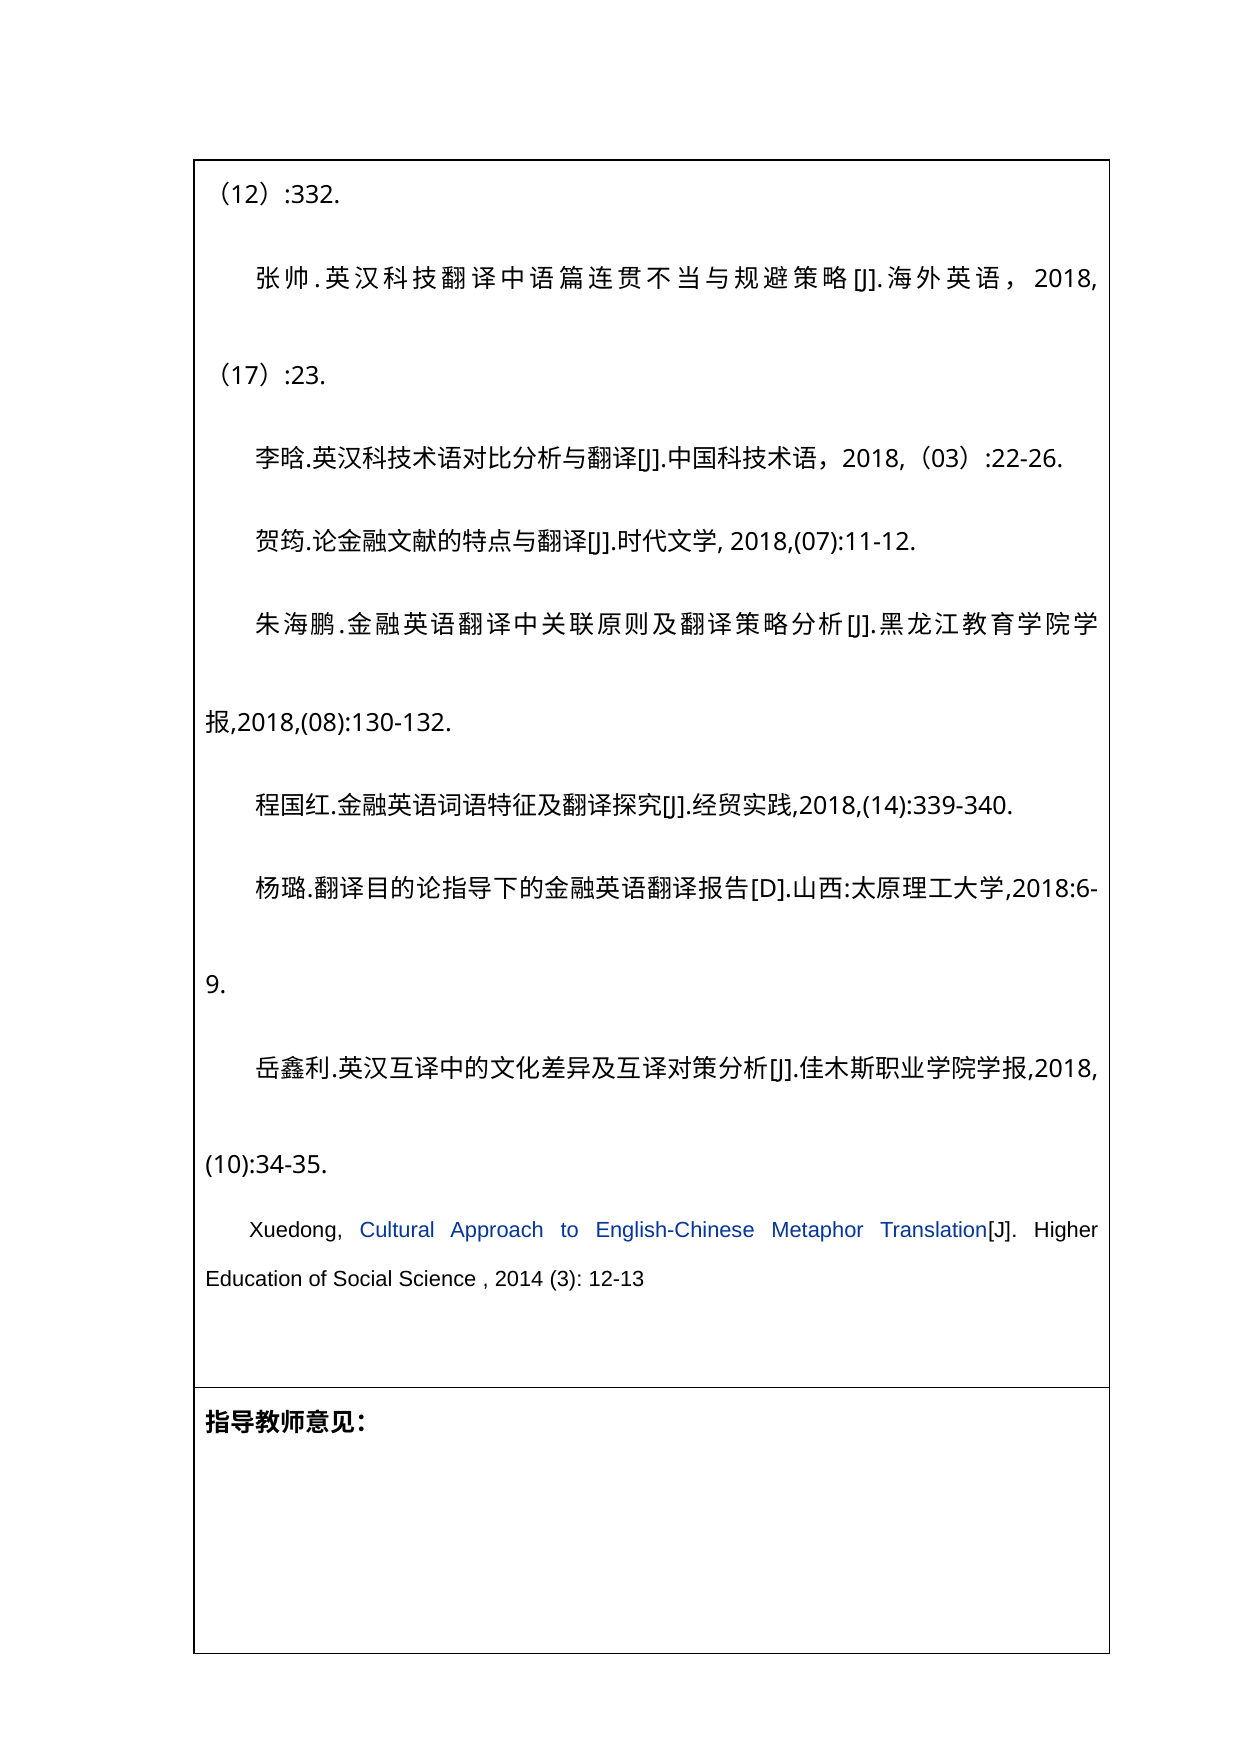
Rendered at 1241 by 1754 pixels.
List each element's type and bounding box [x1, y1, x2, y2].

table_cell [195, 1388, 1109, 1652]
table_cell [195, 161, 1109, 1386]
